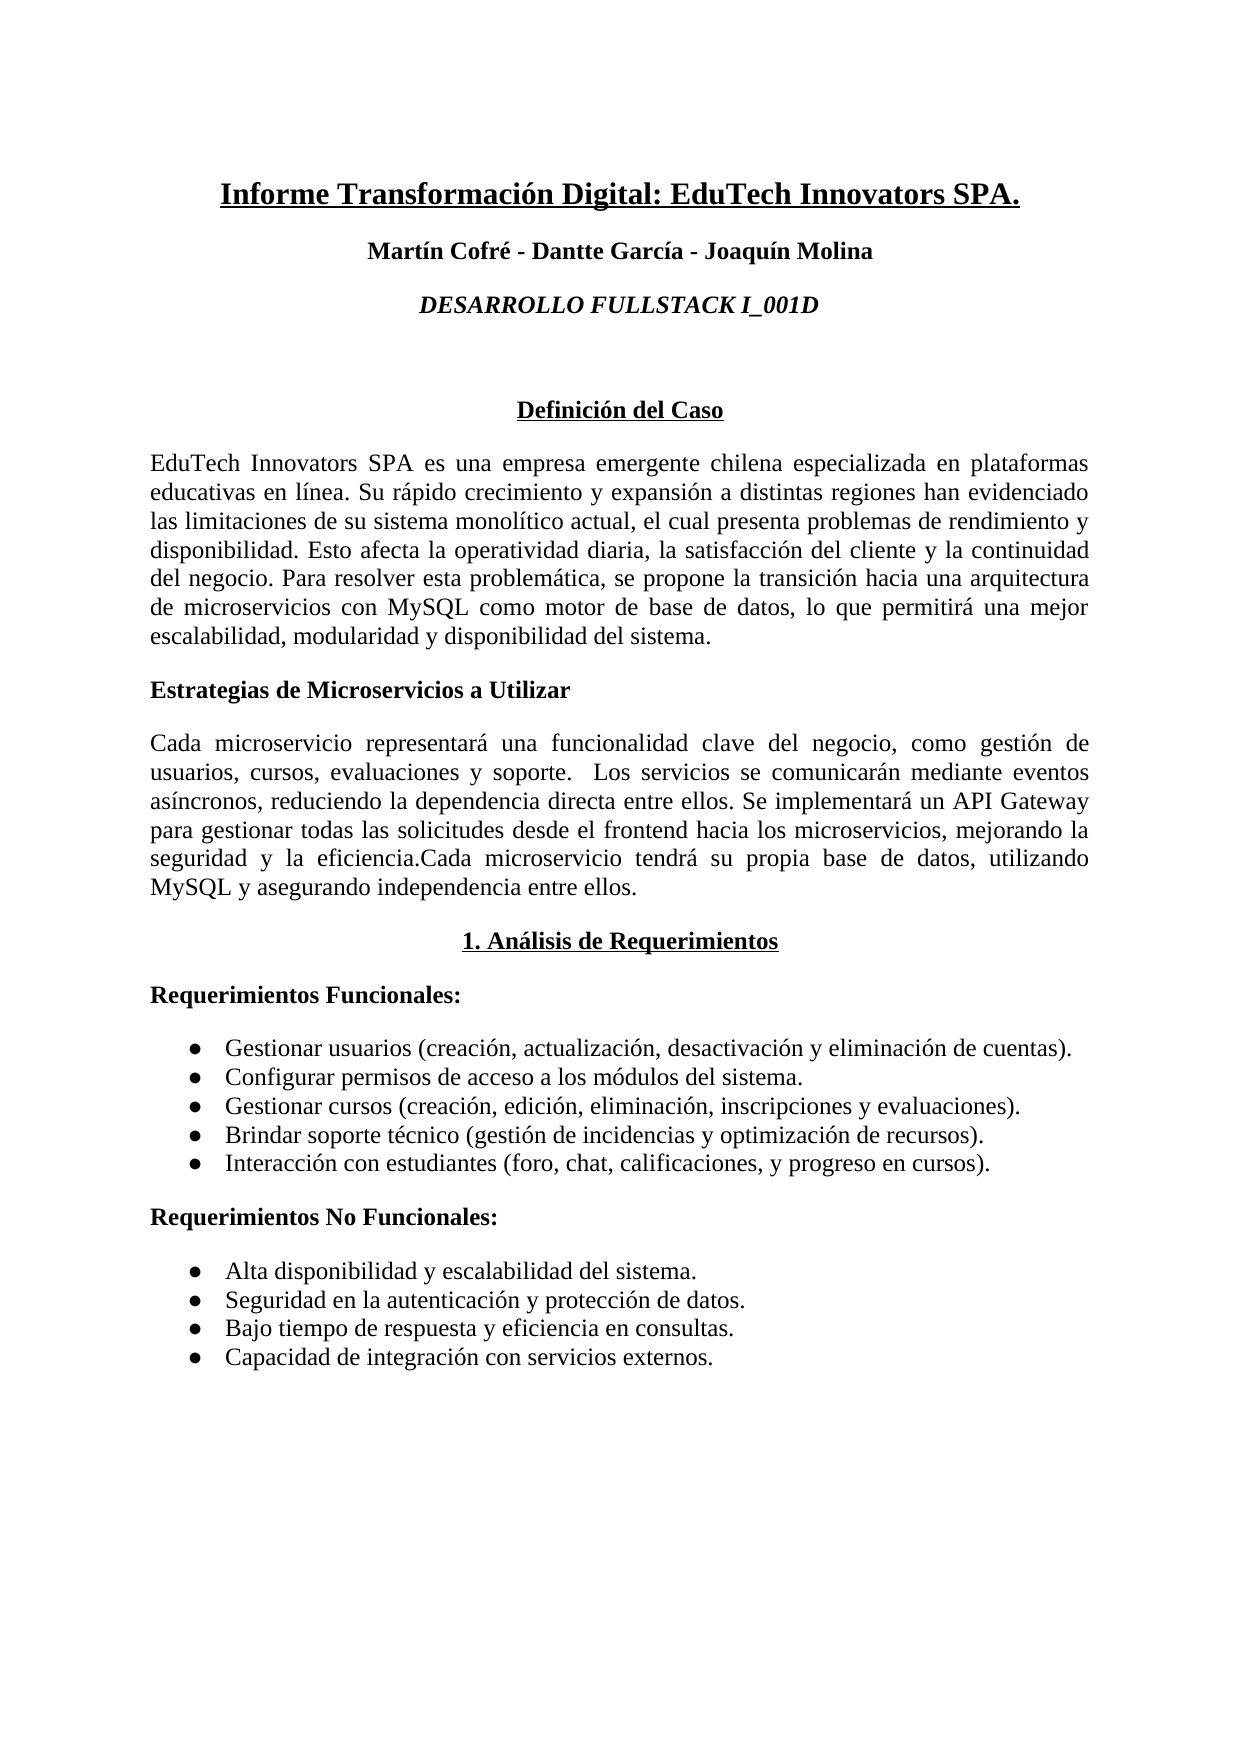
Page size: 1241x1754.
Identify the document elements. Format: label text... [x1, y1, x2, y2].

text 1. Análisis de Requerimientos [150, 926, 1090, 955]
list Interacción con estudiantes (foro, chat, calificaciones, y progreso en cursos). [187, 1148, 1090, 1177]
text Informe Transformación Digital: EduTech Innovators SPA. [150, 175, 1090, 211]
list Configurar permisos de acceso a los módulos del sistema. [187, 1062, 1090, 1091]
text Requerimientos Funcionales: [150, 980, 1090, 1008]
text Cada microservicio representará una funcionalidad clave del negocio, como gestión de usuarios, cursos, evaluaciones y soporte. Los servicios se comunicarán mediante eventos asíncronos, reduciendo la dependencia directa entre ellos. Se implementará un API Gateway para gestionar todas las solicitudes desde el frontend hacia los microservicios, mejorando la seguridad y la eficiencia.Cada microservicio tendrá su propia base de datos, utilizando MySQL y asegurando independencia entre ellos. [150, 728, 1090, 901]
text Estrategias de Microservicios a Utilizar [150, 675, 1090, 703]
list Gestionar cursos (creación, edición, eliminación, inscripciones y evaluaciones). [187, 1091, 1090, 1120]
text EduTech Innovators SPA es una empresa emergente chilena especializada en plataformas educativas en línea. Su rápido crecimiento y expansión a distintas regiones han evidenciado las limitaciones de su sistema monolítico actual, el cual presenta problemas de rendimiento y disponibilidad. Esto afecta la operatividad diaria, la satisfacción del cliente y la continuidad del negocio. Para resolver esta problemática, se propone la transición hacia una arquitectura de microservicios con MySQL como motor de base de datos, lo que permitirá una mejor escalabilidad, modularidad y disponibilidad del sistema. [150, 448, 1090, 650]
text Definición del Caso [150, 395, 1090, 423]
list Alta disponibilidad y escalabilidad del sistema. [187, 1256, 1090, 1285]
list Gestionar usuarios (creación, actualización, desactivación y eliminación de cuentas). [187, 1033, 1090, 1062]
list Seguridad en la autenticación y protección de datos. [187, 1285, 1090, 1313]
list Bajo tiempo de respuesta y eficiencia en consultas. [187, 1313, 1090, 1342]
list Capacidad de integración con servicios externos. [187, 1342, 1090, 1371]
text Martín Cofré - Dantte García - Joaquín Molina [150, 236, 1090, 265]
text DESARROLLO FULLSTACK I_001D [150, 290, 1090, 318]
list Brindar soporte técnico (gestión de incidencias y optimización de recursos). [187, 1120, 1090, 1148]
text Requerimientos No Funcionales: [150, 1202, 1090, 1231]
